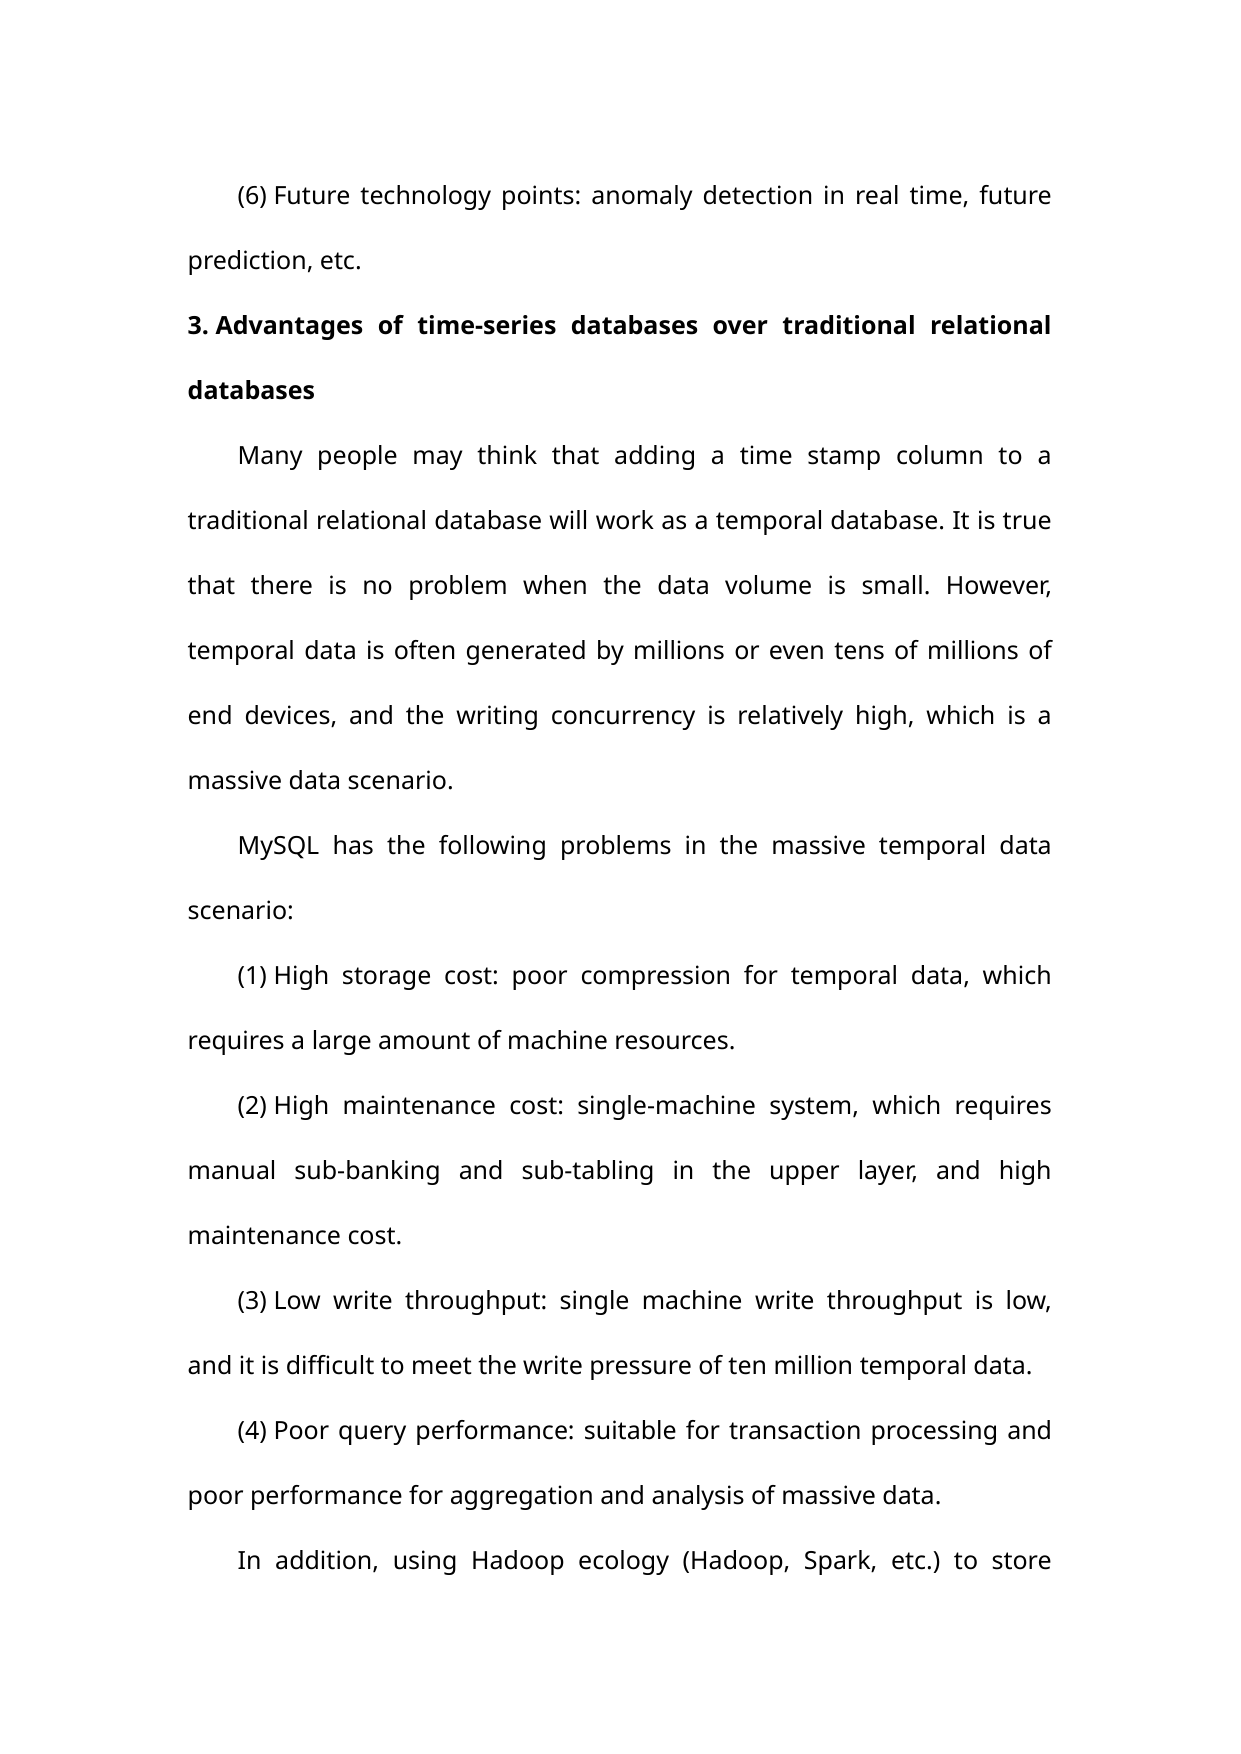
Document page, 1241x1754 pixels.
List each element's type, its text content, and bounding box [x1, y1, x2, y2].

list High maintenance cost: single-machine system, which requires manual sub-banking and sub-tabling in the upper layer, and high maintenance cost. [187, 1072, 1053, 1267]
list Low write throughput: single machine write throughput is low, and it is difficult to meet the write pressure of ten million temporal data. [187, 1267, 1053, 1397]
list MySQL has the following problems in the massive temporal data scenario: [187, 812, 1053, 942]
list Poor query performance: suitable for transaction processing and poor performance for aggregation and analysis of massive data. [187, 1397, 1053, 1527]
list Future technology points: anomaly detection in real time, future prediction, etc. [187, 162, 1053, 292]
list Many people may think that adding a time stamp column to a traditional relational database will work as a temporal database. It is true that there is no problem when the data volume is small. However, temporal data is often generated by millions or even tens of millions of end devices, and the writing concurrency is relatively high, which is a massive data scenario. [187, 422, 1053, 812]
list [187, 1527, 1053, 1592]
list Advantages of time-series databases over traditional relational databases [187, 292, 1053, 422]
list High storage cost: poor compression for temporal data, which requires a large amount of machine resources. [187, 942, 1053, 1072]
